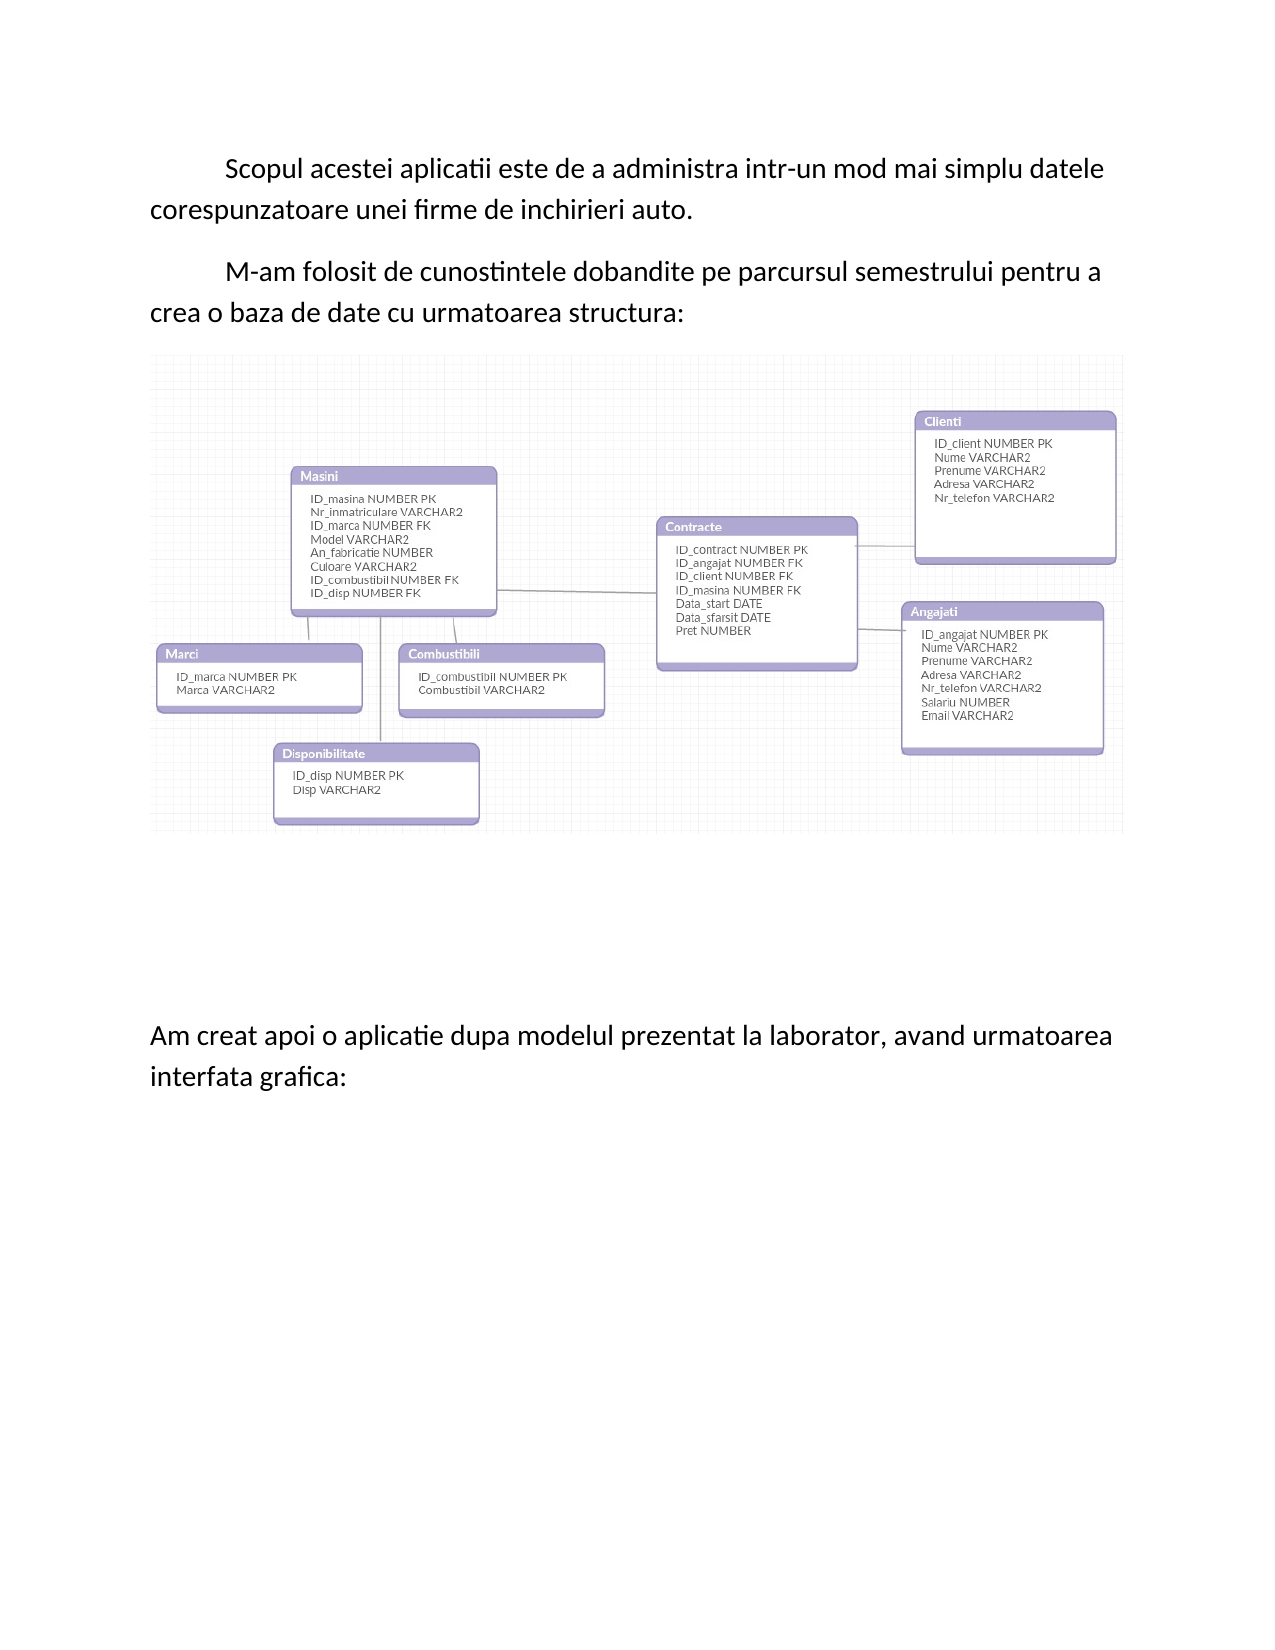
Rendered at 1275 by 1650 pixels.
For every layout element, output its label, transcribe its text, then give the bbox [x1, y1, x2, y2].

text Am creat apoi o aplicatie dupa modelul prezentat la laborator, avand urmatoarea interfata grafica: [150, 1017, 1125, 1093]
text M-am folosit de cunostintele dobandite pe parcursul semestrului pentru a crea o baza de date cu urmatoarea structura: [150, 253, 1125, 329]
picture [150, 355, 1124, 834]
text Scopul acestei aplicatii este de a administra intr-un mod mai simplu datele corespunzatoare unei firme de inchirieri auto. [150, 150, 1125, 227]
